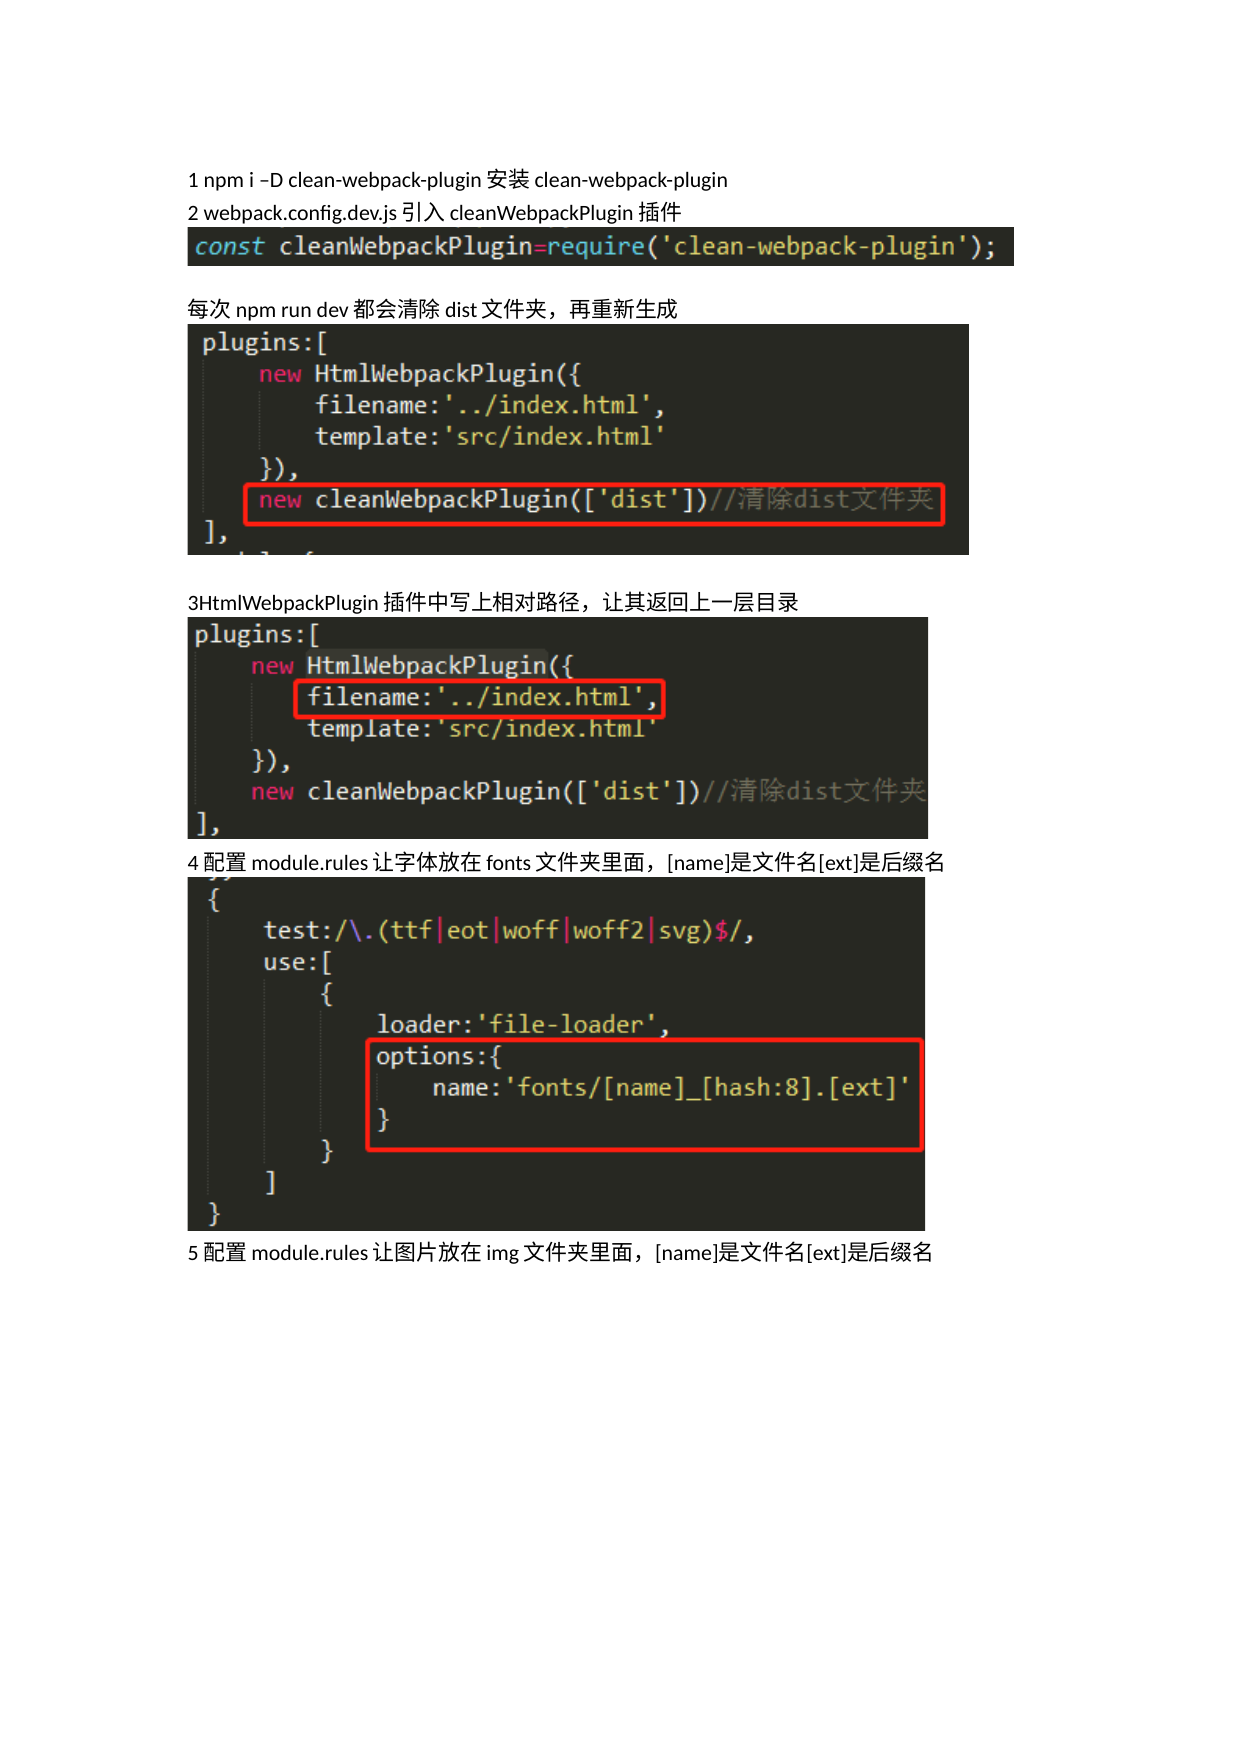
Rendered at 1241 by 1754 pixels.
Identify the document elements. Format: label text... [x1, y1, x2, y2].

picture [187, 324, 969, 555]
text 4配置module.rules让字体放在fonts文件夹里面，[name]是文件名[ext]是后缀名 [187, 844, 1053, 877]
picture [187, 227, 1014, 266]
text 2 webpack.config.dev.js引入cleanWebpackPlugin插件 [187, 194, 1053, 227]
text 1 npm i –D clean-webpack-plugin安装clean-webpack-plugin [187, 162, 1053, 194]
text 3HtmlWebpackPlugin插件中写上相对路径，让其返回上一层目录 [187, 584, 1053, 617]
text 5配置module.rules让图片放在img文件夹里面，[name]是文件名[ext]是后缀名 [187, 1234, 1053, 1267]
picture [187, 617, 929, 839]
text 每次npm run dev都会清除dist文件夹，再重新生成 [187, 292, 1053, 324]
picture [187, 877, 926, 1231]
